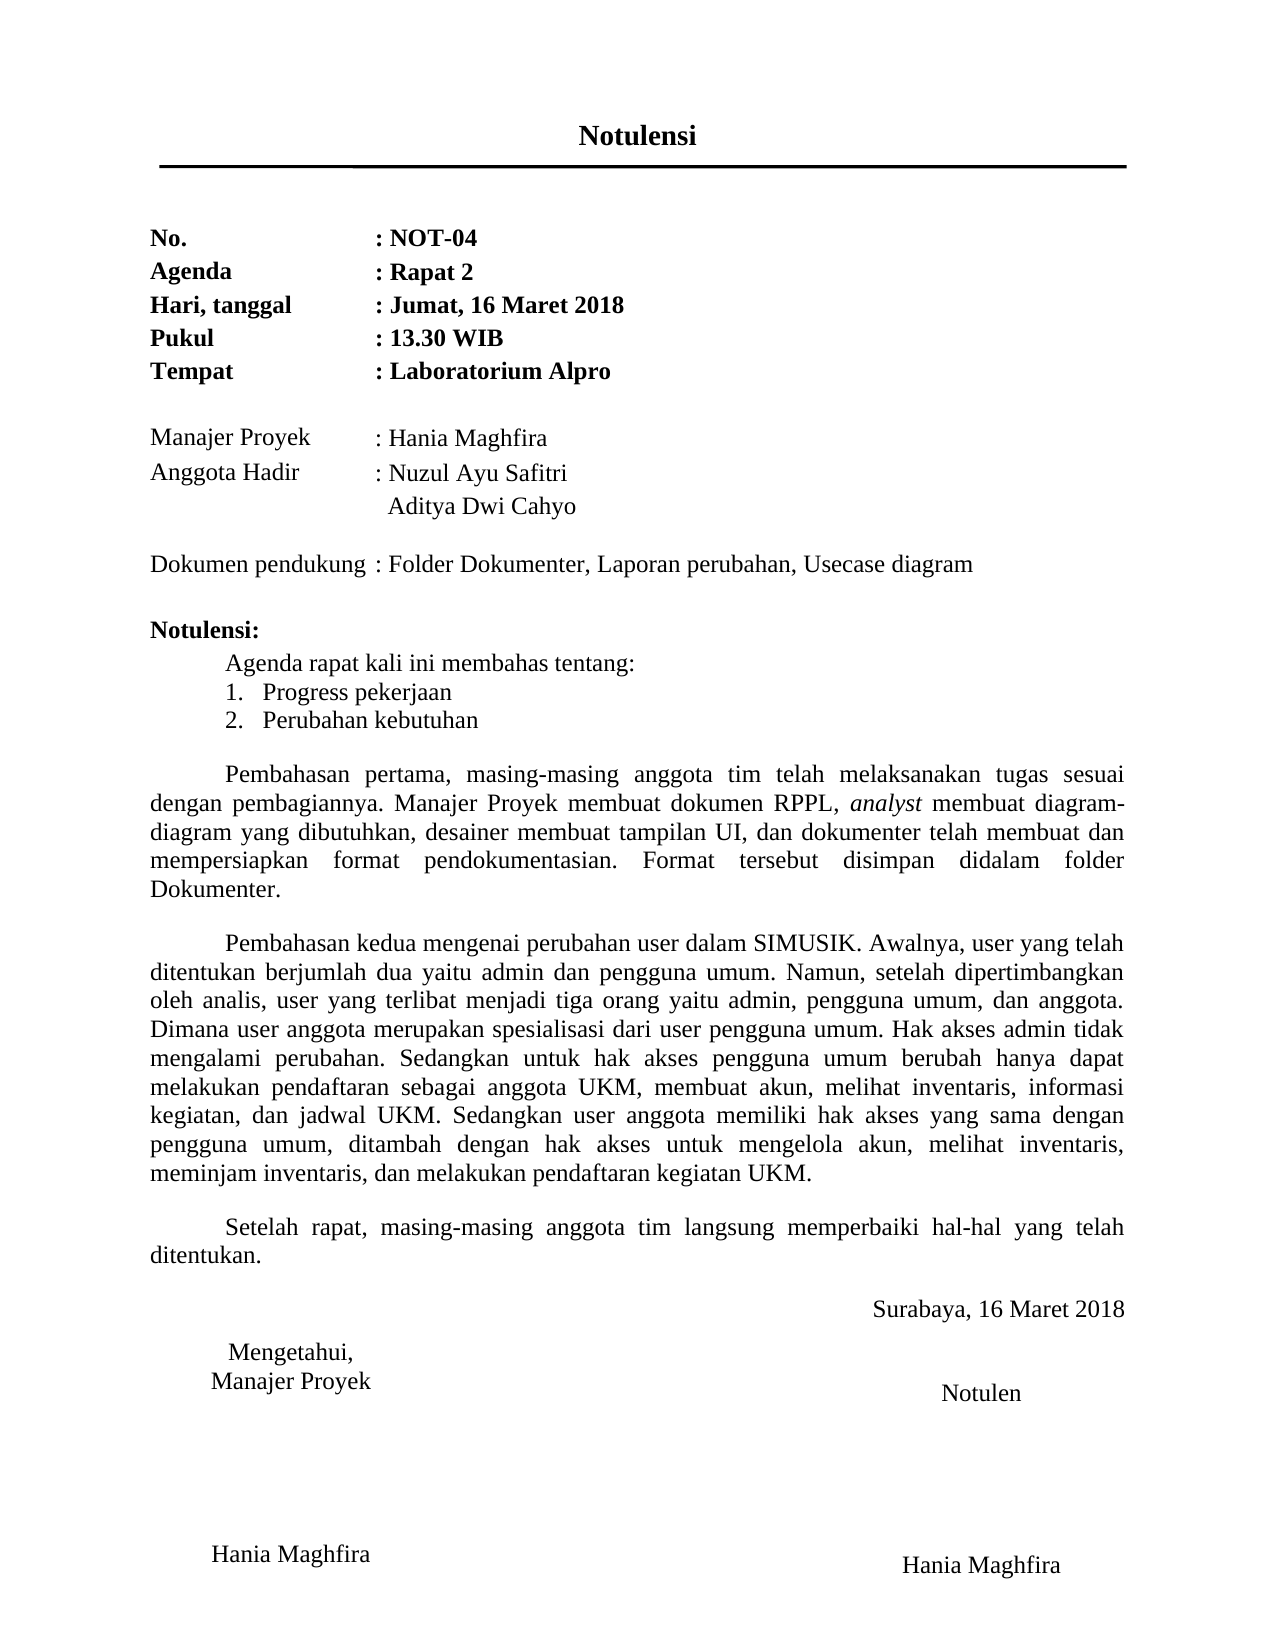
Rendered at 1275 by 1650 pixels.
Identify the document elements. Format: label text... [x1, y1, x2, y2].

text Agenda : Rapat 2 [150, 256, 1123, 286]
text Pembahasan kedua mengenai perubahan user dalam SIMUSIK. Awalnya, user yang telah ditentukan berjumlah dua yaitu admin dan pengguna umum. Namun, setelah dipertimbangkan oleh analis, user yang terlibat menjadi tiga orang yaitu admin, pengguna umum, dan anggota. Dimana user anggota merupakan spesialisasi dari user pengguna umum. Hak akses admin tidak mengalami perubahan. Sedangkan untuk hak akses pengguna umum berubah hanya dapat melakukan pendaftaran sebagai anggota UKM, membuat akun, melihat inventaris, informasi kegiatan, dan jadwal UKM. Sedangkan user anggota memiliki hak akses yang sama dengan pengguna umum, ditambah dengan hak akses untuk mengelola akun, melihat inventaris, meminjam inventaris, dan melakukan pendaftaran kegiatan UKM. [150, 928, 1125, 1187]
text Surabaya, 16 Maret 2018 [150, 1294, 1125, 1323]
text Hari, tanggal : Jumat, 16 Maret 2018 [150, 290, 1125, 319]
text Pembahasan pertama, masing-masing anggota tim telah melaksanakan tugas sesuai dengan pembagiannya. Manajer Proyek membuat dokumen RPPL, analyst membuat diagram-diagram yang dibutuhkan, desainer membuat tampilan UI, dan dokumenter telah membuat dan mempersiapkan format pendokumentasian. Format tersebut disimpan didalam folder Dokumenter. [150, 759, 1125, 903]
text Manajer Proyek : Hania Maghfira [150, 422, 1123, 452]
text Notulensi [150, 118, 1125, 152]
text Tempat : Laboratorium Alpro [150, 356, 1125, 385]
text Aditya Dwi Cahyo [225, 491, 1125, 520]
text No. : NOT-04 [150, 223, 1125, 251]
text Setelah rapat, masing-masing anggota tim langsung memperbaiki hal-hal yang telah ditentukan. [150, 1212, 1125, 1269]
text Dokumen pendukung : Folder Dokumenter, Laporan perubahan, Usecase diagram [150, 549, 1125, 578]
text Agenda rapat kali ini membahas tentang: [150, 648, 1125, 677]
text Notulensi: [150, 615, 1125, 644]
list Perubahan kebutuhan [225, 706, 1125, 734]
text Anggota Hadir : Nuzul Ayu Safitri [150, 457, 1125, 486]
text Pukul : 13.30 WIB [150, 323, 1125, 352]
list Progress pekerjaan [225, 677, 1125, 706]
